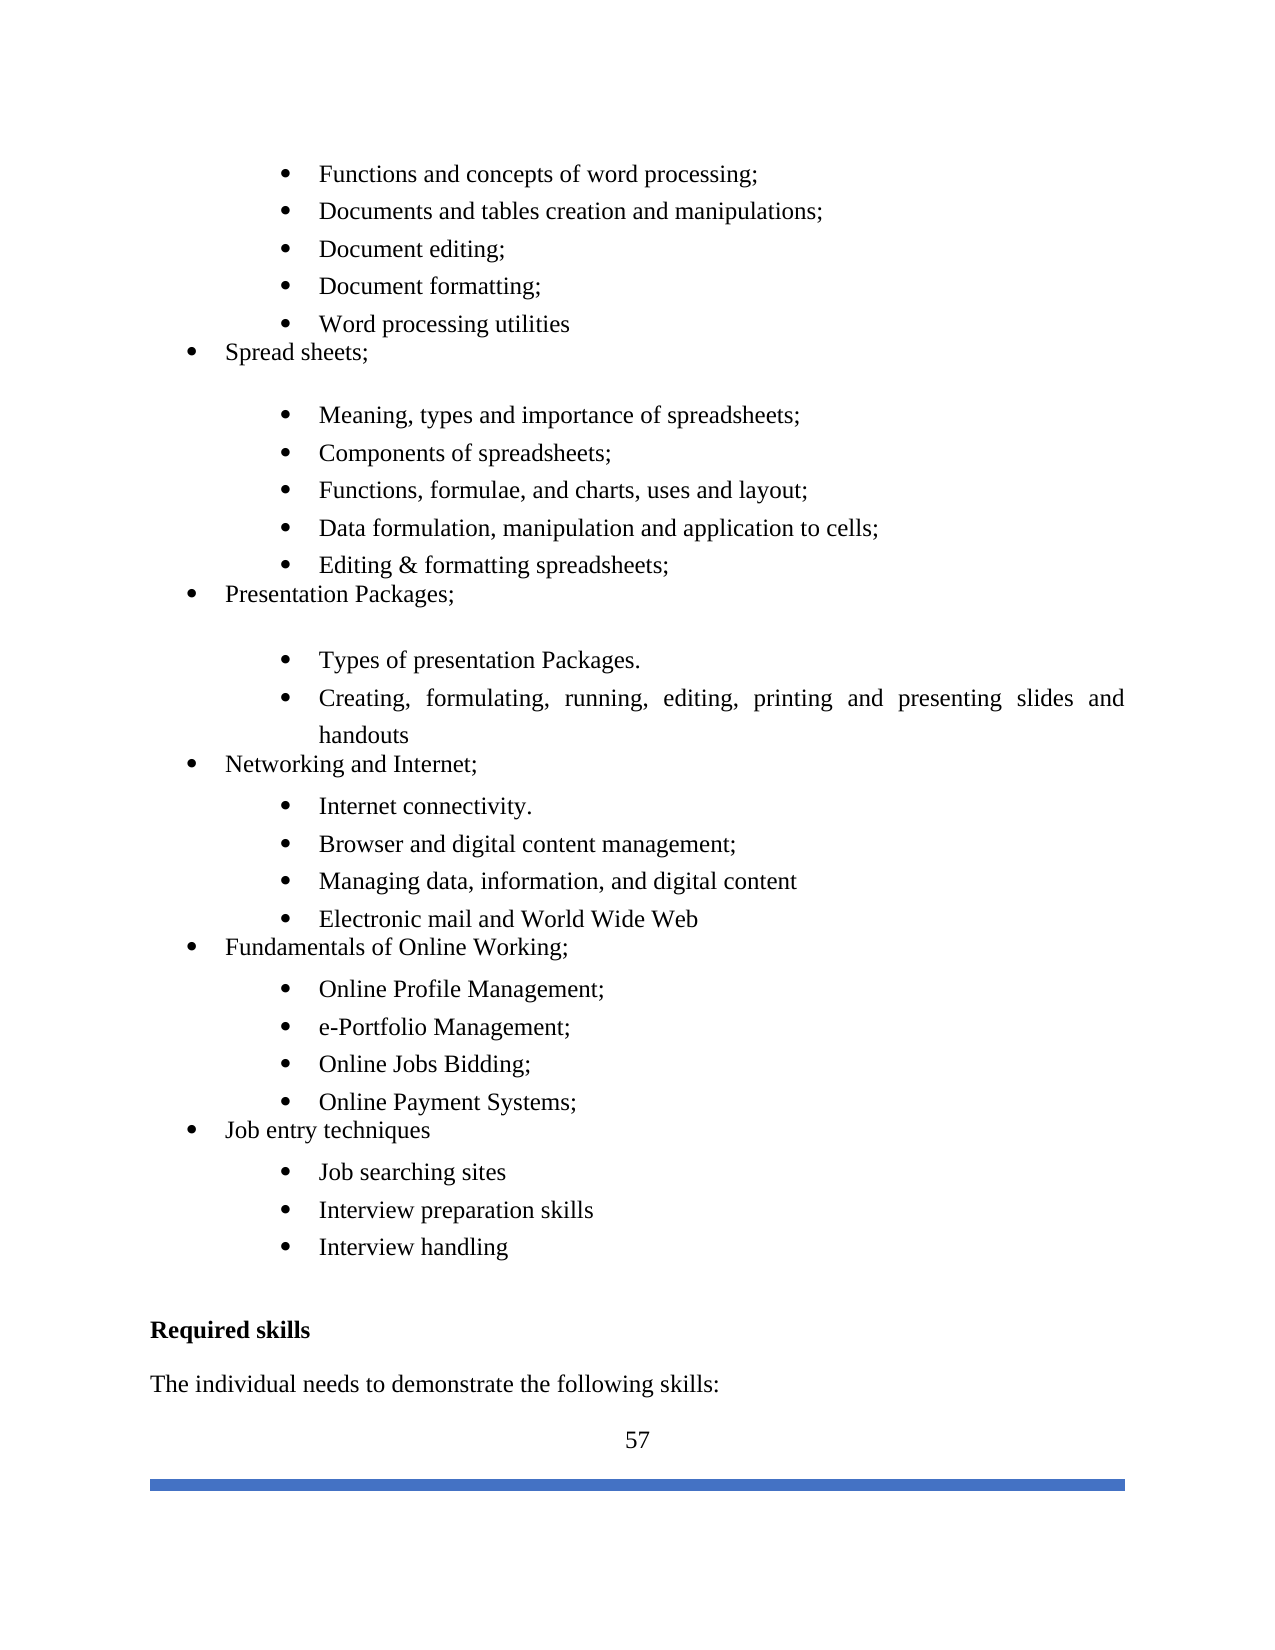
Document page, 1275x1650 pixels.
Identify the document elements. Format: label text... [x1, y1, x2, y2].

list e-Portfolio Management; [281, 1003, 1125, 1040]
list Documents and tables creation and manipulations; [281, 187, 1125, 225]
list Electronic mail and World Wide Web [281, 895, 1125, 932]
list Creating, formulating, running, editing, printing and presenting slides and handouts [281, 674, 1125, 749]
list Fundamentals of Online Working; [187, 932, 1125, 961]
list Meaning, types and importance of spreadsheets; [281, 391, 1125, 429]
list Browser and digital content management; [281, 820, 1125, 857]
list Networking and Internet; [187, 749, 1125, 778]
list Spread sheets; [187, 337, 1125, 366]
list Presentation Packages; [187, 579, 1125, 608]
list Document editing; [281, 225, 1125, 262]
list Document formatting; [281, 262, 1125, 300]
text The individual needs to demonstrate the following skills: [150, 1369, 1125, 1397]
list Interview handling [281, 1223, 1125, 1261]
list Word processing utilities [281, 300, 1125, 337]
list Data formulation, manipulation and application to cells; [281, 504, 1125, 541]
list Internet connectivity. [281, 782, 1125, 820]
list Online Payment Systems; [281, 1078, 1125, 1115]
list Functions, formulae, and charts, uses and layout; [281, 466, 1125, 504]
list Editing & formatting spreadsheets; [281, 541, 1125, 579]
list Job entry techniques [187, 1115, 1125, 1144]
text Required skills [150, 1315, 1125, 1343]
list Types of presentation Packages. [281, 637, 1125, 674]
list Managing data, information, and digital content [281, 857, 1125, 895]
list Components of spreadsheets; [281, 429, 1125, 466]
list Online Jobs Bidding; [281, 1040, 1125, 1078]
list Functions and concepts of word processing; [281, 150, 1125, 187]
list Job searching sites [281, 1148, 1125, 1186]
list Interview preparation skills [281, 1186, 1125, 1223]
list Online Profile Management; [281, 965, 1125, 1003]
